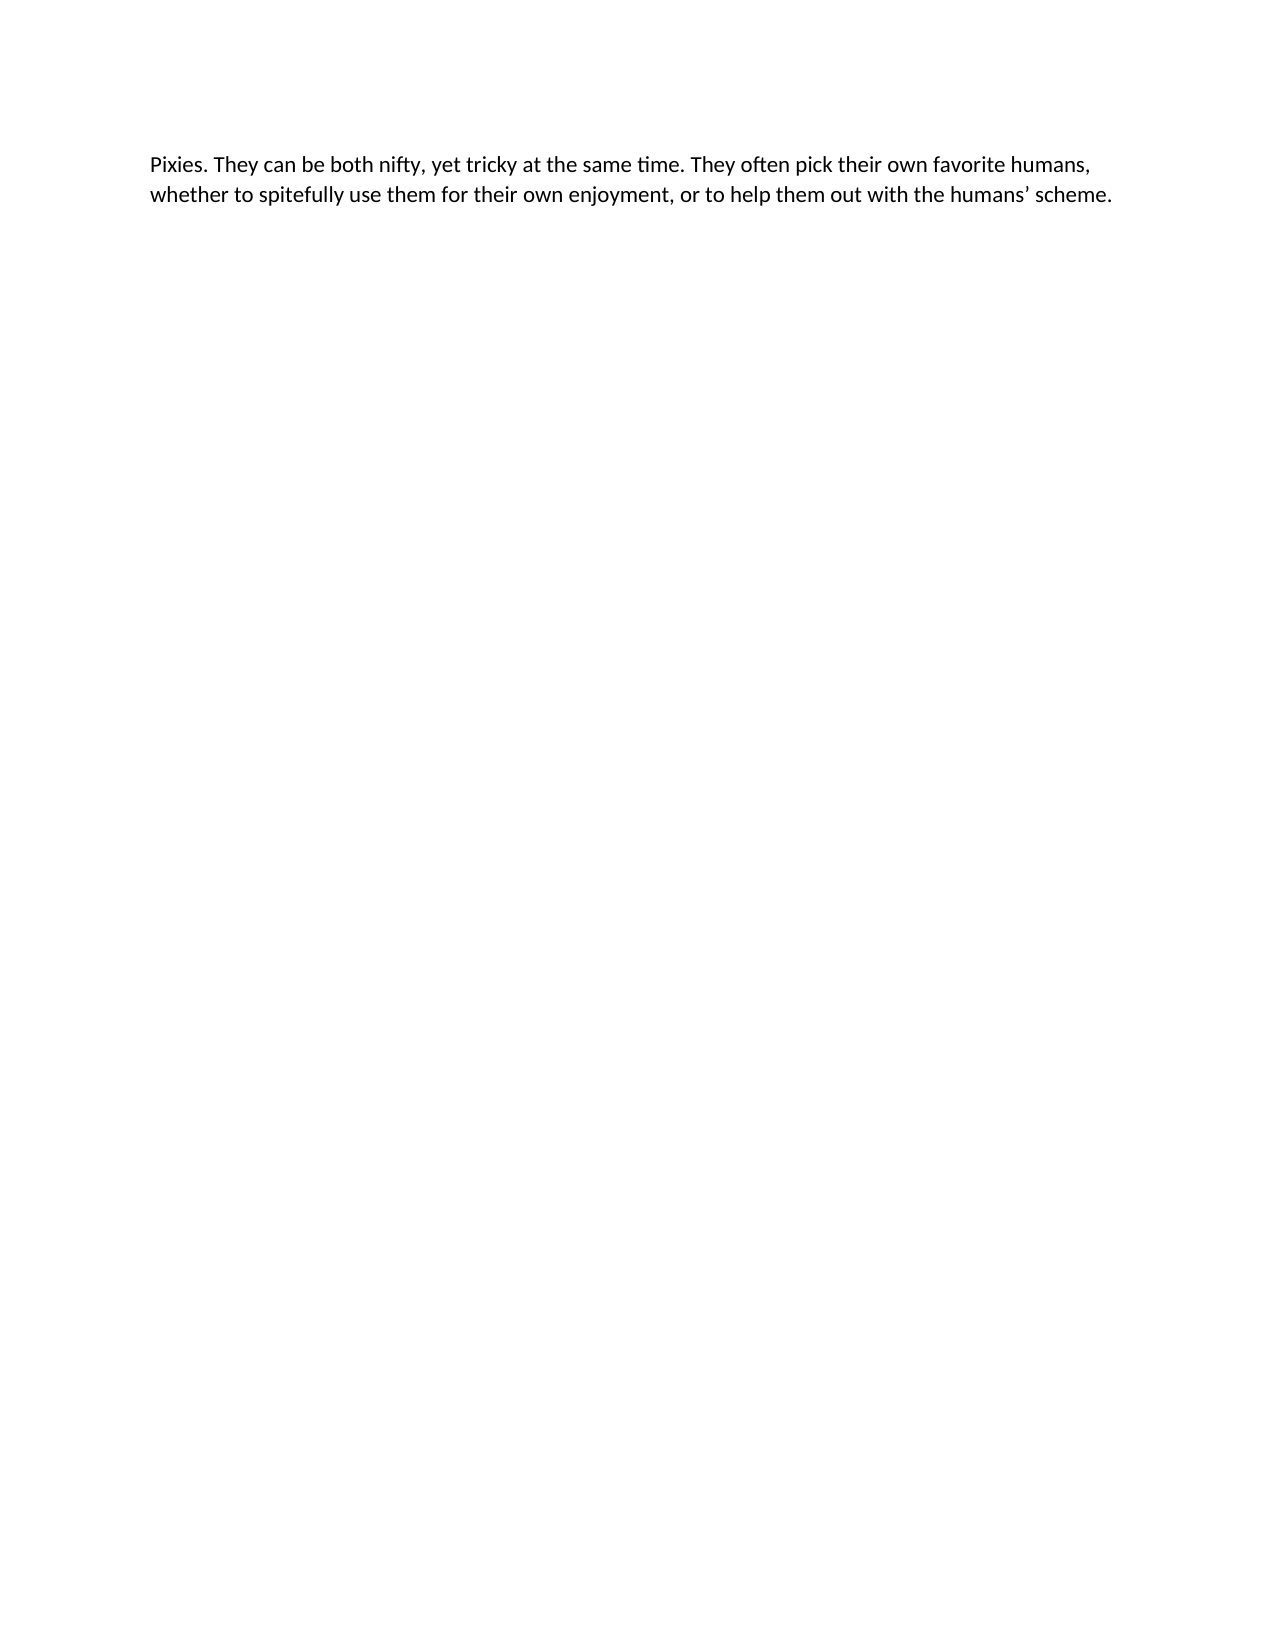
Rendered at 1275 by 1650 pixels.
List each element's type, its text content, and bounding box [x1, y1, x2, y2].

text Pixies. They can be both nifty, yet tricky at the same time. They often pick their own favorite humans, whether to spitefully use them for their own enjoyment, or to help them out with the humans’ scheme. [150, 150, 1125, 208]
